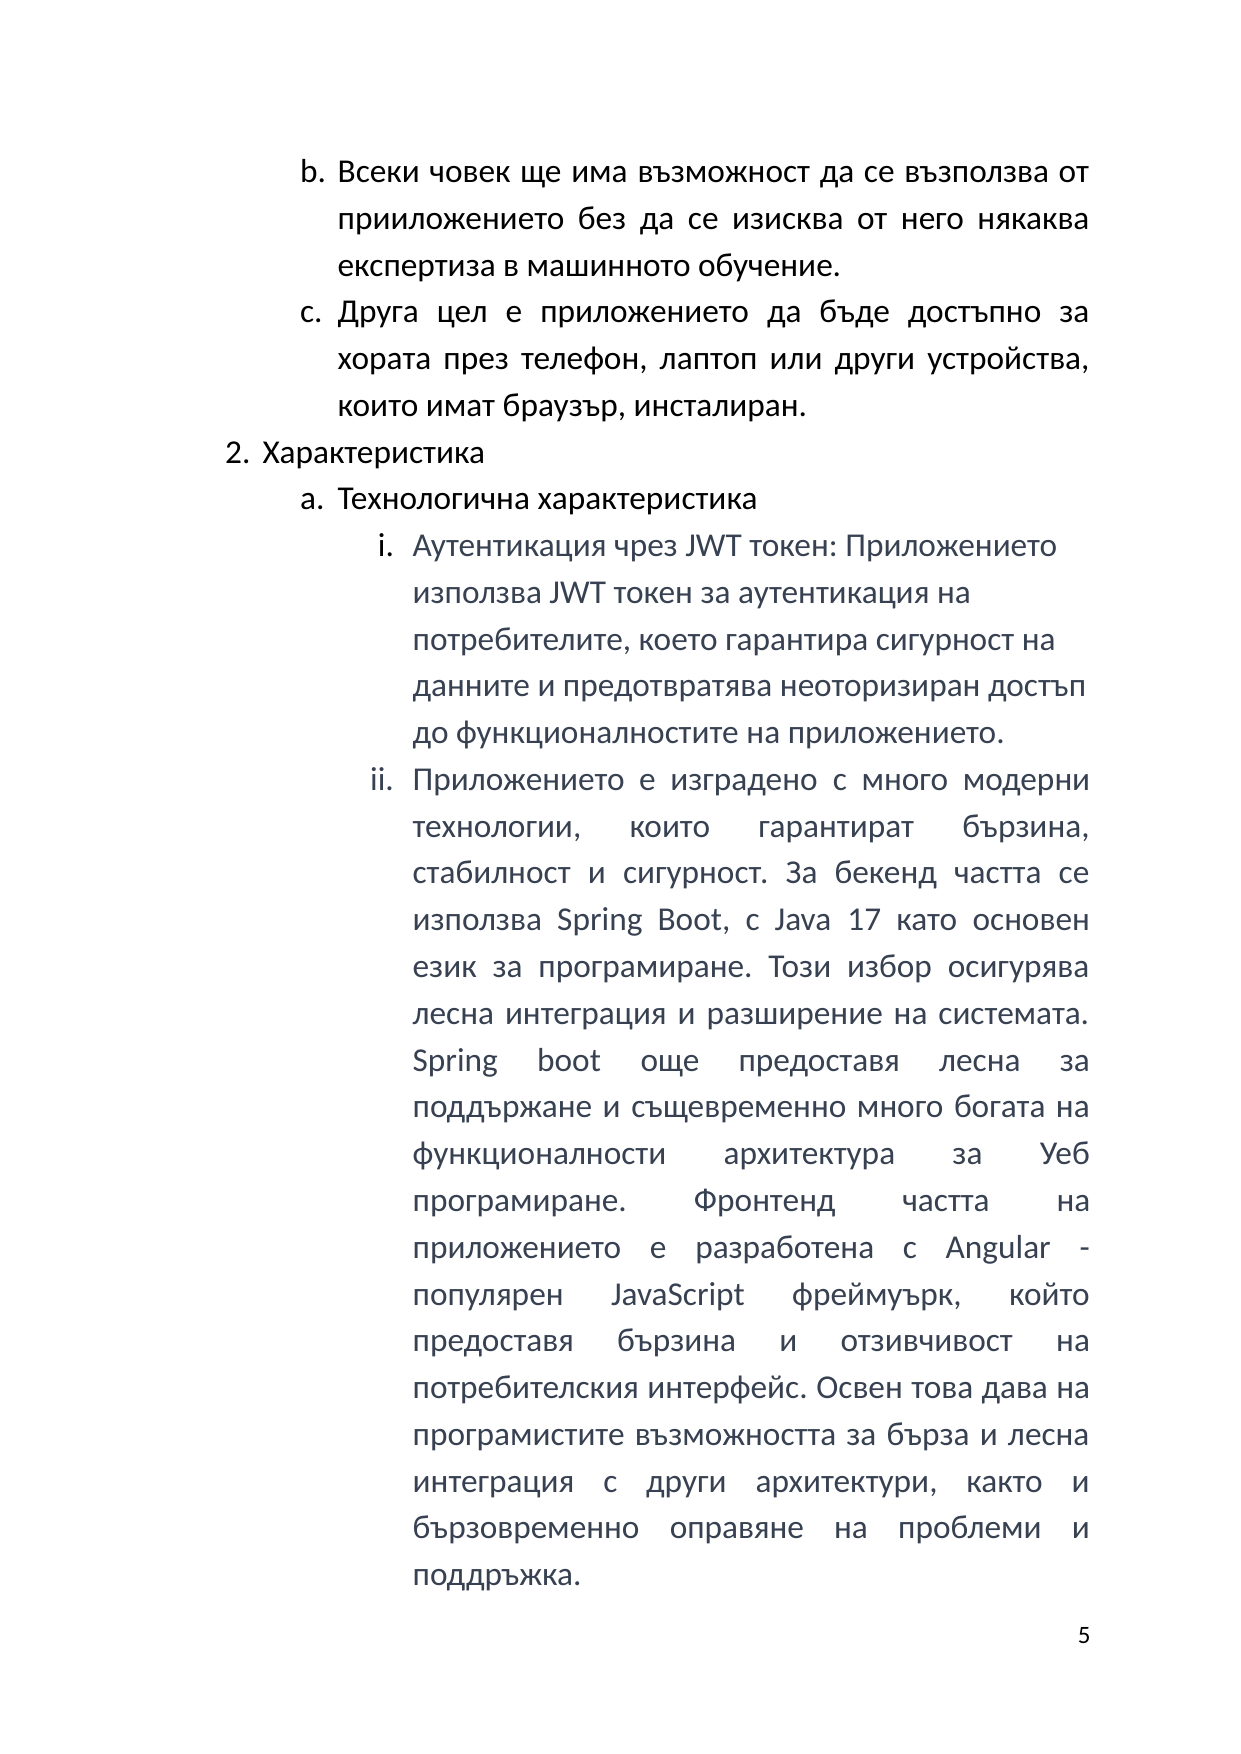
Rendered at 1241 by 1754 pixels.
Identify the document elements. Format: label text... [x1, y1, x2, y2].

list Характеристика [225, 431, 1090, 471]
list Приложението е изградено с много модерни технологии, които гарантират бързина, стабилност и сигурност. За бекенд частта се използва Spring Boot, с Java 17 като основен език за програмиране. Този избор осигурява лесна интеграция и разширение на системата. Spring boot още предоставя лесна за поддържане и същевременно много богата на функционалности архитектура за Уеб програмиране. Фронтенд частта на приложението е разработена с Angular - популярен JavaScript фреймуърк, който предоставя бързина и отзивчивост на потребителския интерфейс. Освен това дава на програмистите възможността за бърза и лесна интеграция с други архитектури, както и бързовременно оправяне на проблеми и поддръжка. [394, 758, 1090, 1594]
list Друга цел е приложението да бъде достъпно за хората през телефон, лаптоп или други устройства, които имат браузър, инсталиран. [300, 290, 1090, 424]
list Всеки човек ще има възможност да се възползва от прииложението без да се изисква от него някаква експертиза в машинното обучение. [300, 150, 1090, 284]
list Аутентикация чрез JWT токен: Приложението използва JWT токен за аутентикация на потребителите, което гарантира сигурност на данните и предотвратява неоторизиран достъп до функционалностите на приложението. [394, 524, 1090, 752]
list Технологична характеристика [300, 477, 1090, 518]
